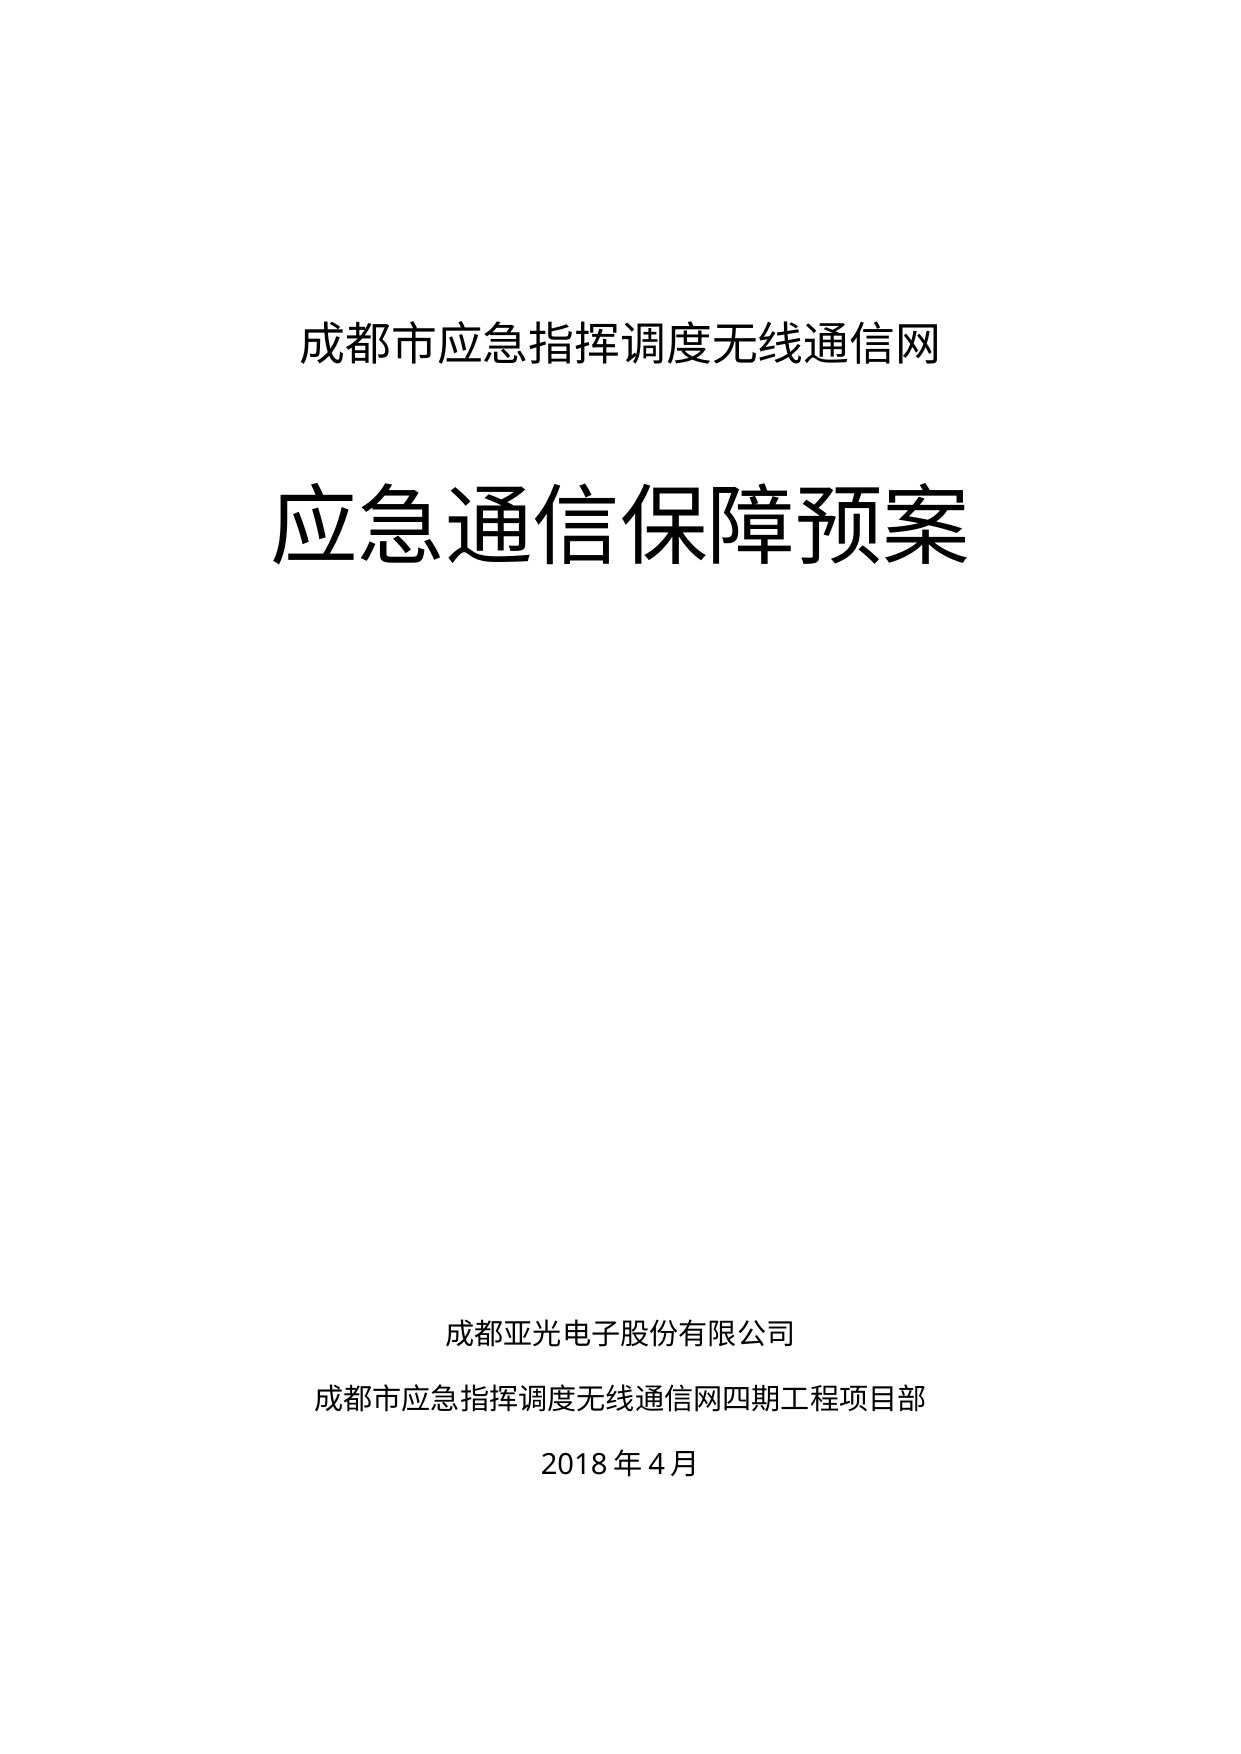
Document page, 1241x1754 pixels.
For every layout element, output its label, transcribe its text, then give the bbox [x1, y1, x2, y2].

text 2018年4月 [187, 1429, 1053, 1494]
text 成都市应急指挥调度无线通信网四期工程项目部 [187, 1364, 1053, 1429]
text 成都市应急指挥调度无线通信网 [187, 292, 1053, 389]
text 成都亚光电子股份有限公司 [187, 1299, 1053, 1364]
text 应急通信保障预案 [187, 454, 1053, 584]
